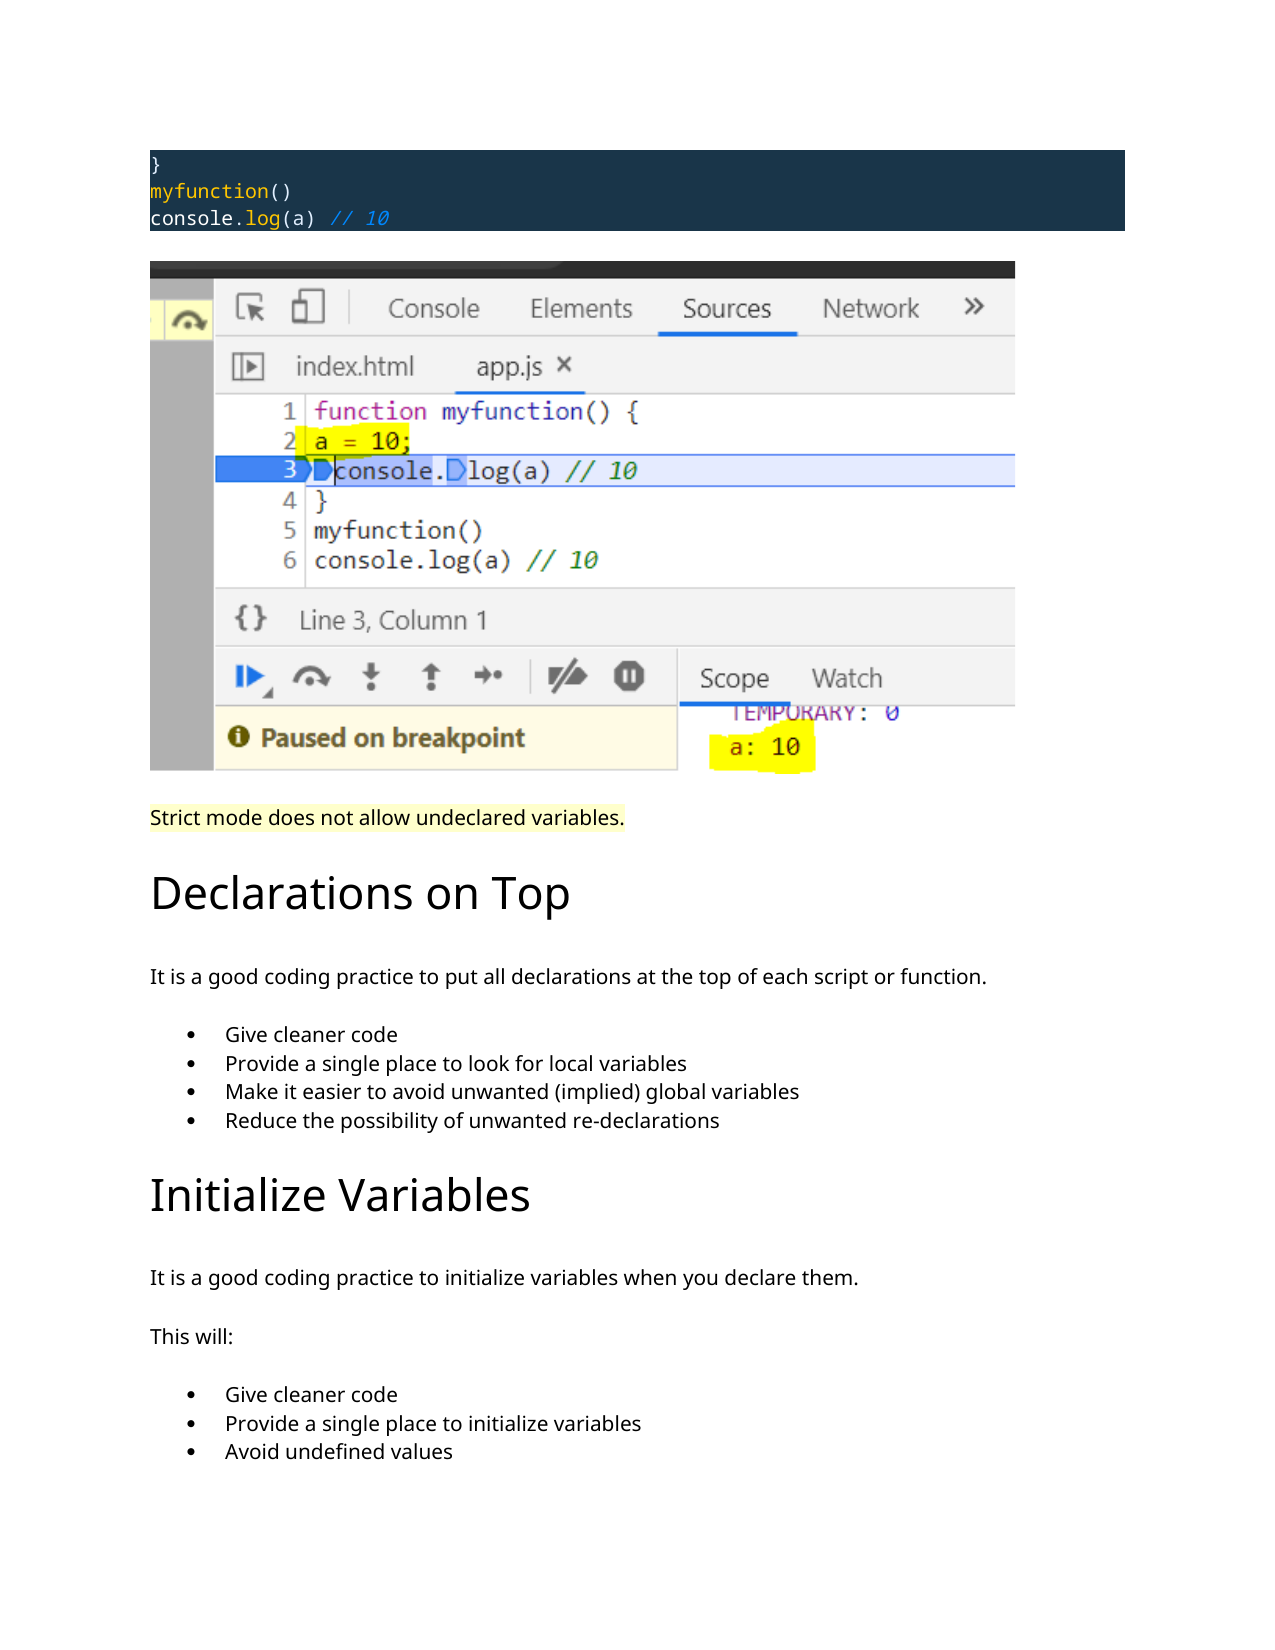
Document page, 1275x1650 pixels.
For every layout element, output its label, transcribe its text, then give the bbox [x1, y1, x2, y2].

list Make it easier to avoid unwanted (implied) global variables [187, 1077, 1125, 1106]
subtitle Declarations on Top [150, 862, 1125, 923]
list Avoid undefined values [187, 1437, 1125, 1466]
text It is a good coding practice to put all declarations at the top of each script or function. [150, 962, 1125, 990]
text myfunction() [150, 177, 1125, 204]
text This will: [150, 1322, 1125, 1350]
list Provide a single place to look for local variables [187, 1049, 1125, 1077]
list Reduce the possibility of unwanted re-declarations [187, 1106, 1125, 1134]
text It is a good coding practice to initialize variables when you declare them. [150, 1263, 1125, 1292]
text Strict mode does not allow undeclared variables. [150, 803, 1125, 832]
picture [150, 261, 1016, 774]
list Give cleaner code [187, 1020, 1125, 1049]
list Give cleaner code [187, 1380, 1125, 1409]
subtitle Initialize Variables [150, 1163, 1125, 1224]
text console.log(a) // 10 [150, 204, 1125, 231]
list Provide a single place to initialize variables [187, 1409, 1125, 1437]
text } [150, 150, 1125, 177]
